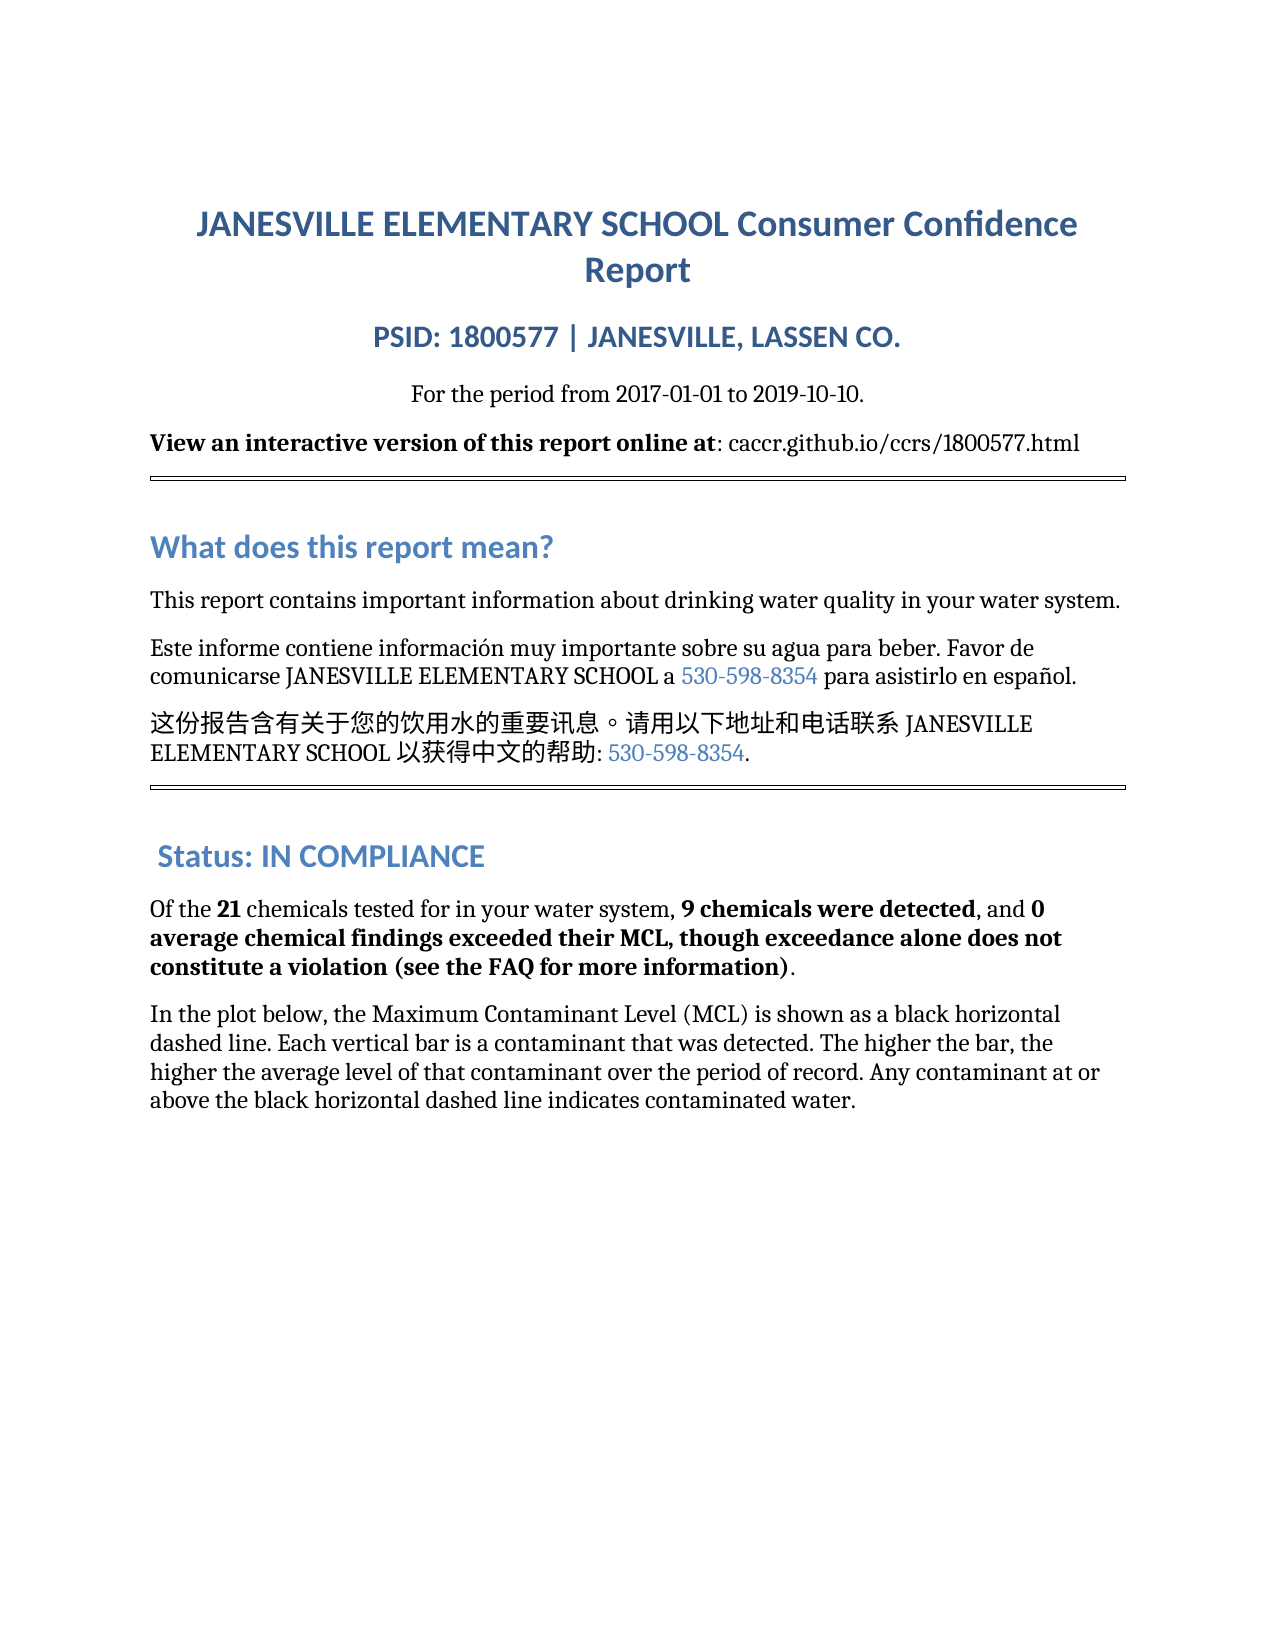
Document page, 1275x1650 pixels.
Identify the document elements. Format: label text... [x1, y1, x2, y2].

text 这份报告含有关于您的饮用水的重要讯息。请用以下地址和电话联系 JANESVILLE ELEMENTARY SCHOOL 以获得中文的帮助: 530-598-8354. [150, 710, 1125, 767]
text This report contains important information about drinking water quality in your water system. [150, 586, 1125, 615]
subtitle Status: IN COMPLIANCE [150, 836, 1125, 876]
text In the plot below, the Maximum Contaminant Level (MCL) is shown as a black horizontal dashed line. Each vertical bar is a contaminant that was detected. The higher the bar, the higher the average level of that contaminant over the period of record. Any contaminant at or above the black horizontal dashed line indicates contaminated water. [150, 1000, 1125, 1115]
subtitle PSID: 1800577 | JANESVILLE, LASSEN CO. [150, 317, 1125, 355]
text For the period from 2017-01-01 to 2019-10-10. [150, 380, 1125, 408]
text View an interactive version of this report online at: caccr.github.io/ccrs/1800577.html [150, 429, 1125, 458]
text Este informe contiene información muy importante sobre su agua para beber. Favor de comunicarse JANESVILLE ELEMENTARY SCHOOL a 530-598-8354 para asistirlo en español. [150, 633, 1125, 691]
text Of the 21 chemicals tested for in your water system, 9 chemicals were detected, and 0 average chemical findings exceeded their MCL, though exceedance alone does not constitute a violation (see the FAQ for more information). [150, 895, 1125, 981]
subtitle What does this report mean? [150, 526, 1125, 567]
title JANESVILLE ELEMENTARY SCHOOL Consumer Confidence Report [150, 200, 1125, 292]
